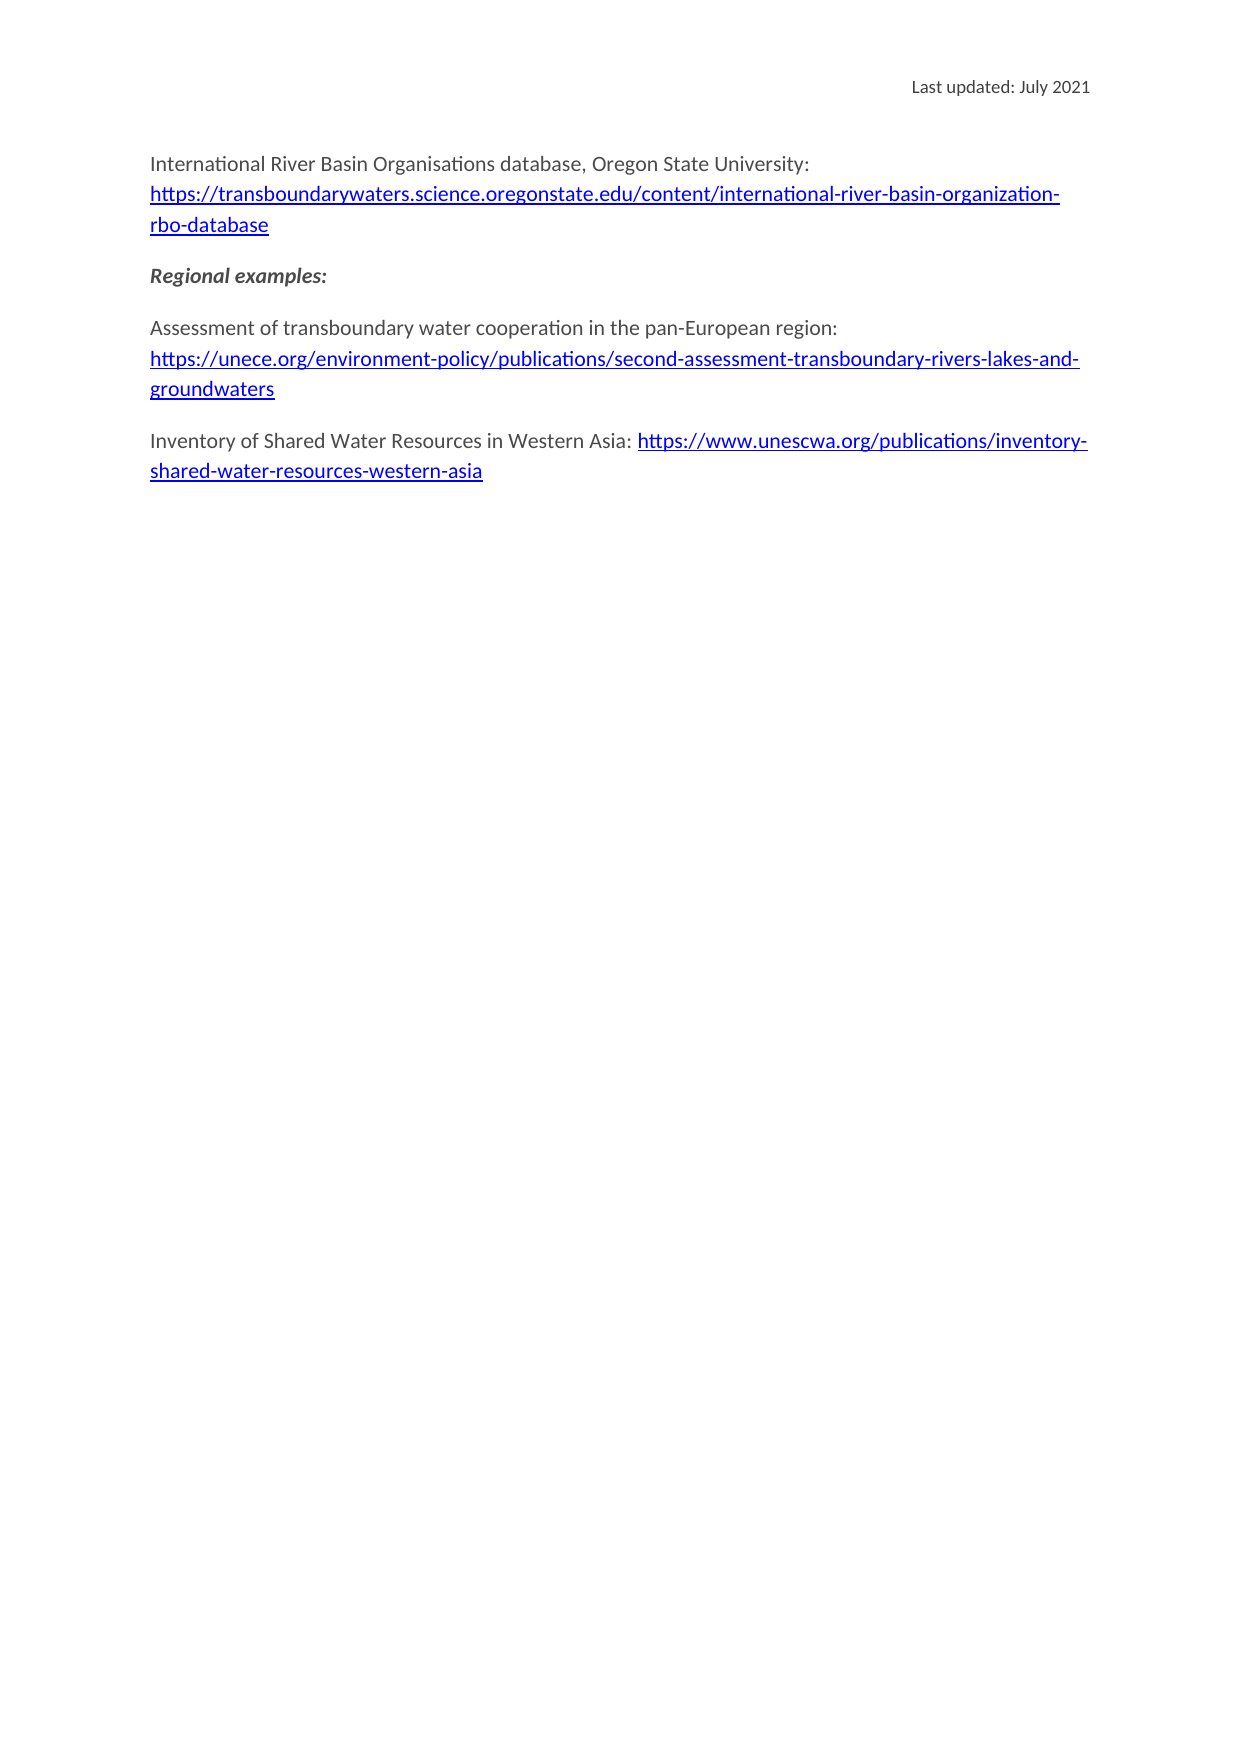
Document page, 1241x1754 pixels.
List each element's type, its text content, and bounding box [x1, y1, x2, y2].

text International River Basin Organisations database, Oregon State University: https://transboundarywaters.science.oregonstate.edu/content/international-river-basin-organization-rbo-database [150, 150, 1090, 238]
text Assessment of transboundary water cooperation in the pan-European region: https://unece.org/environment-policy/publications/second-assessment-transboundary-rivers-lakes-and-groundwaters [150, 314, 1090, 402]
text Regional examples: [150, 263, 1090, 289]
text Inventory of Shared Water Resources in Western Asia: https://www.unescwa.org/publications/inventory-shared-water-resources-western-asia [150, 427, 1090, 484]
